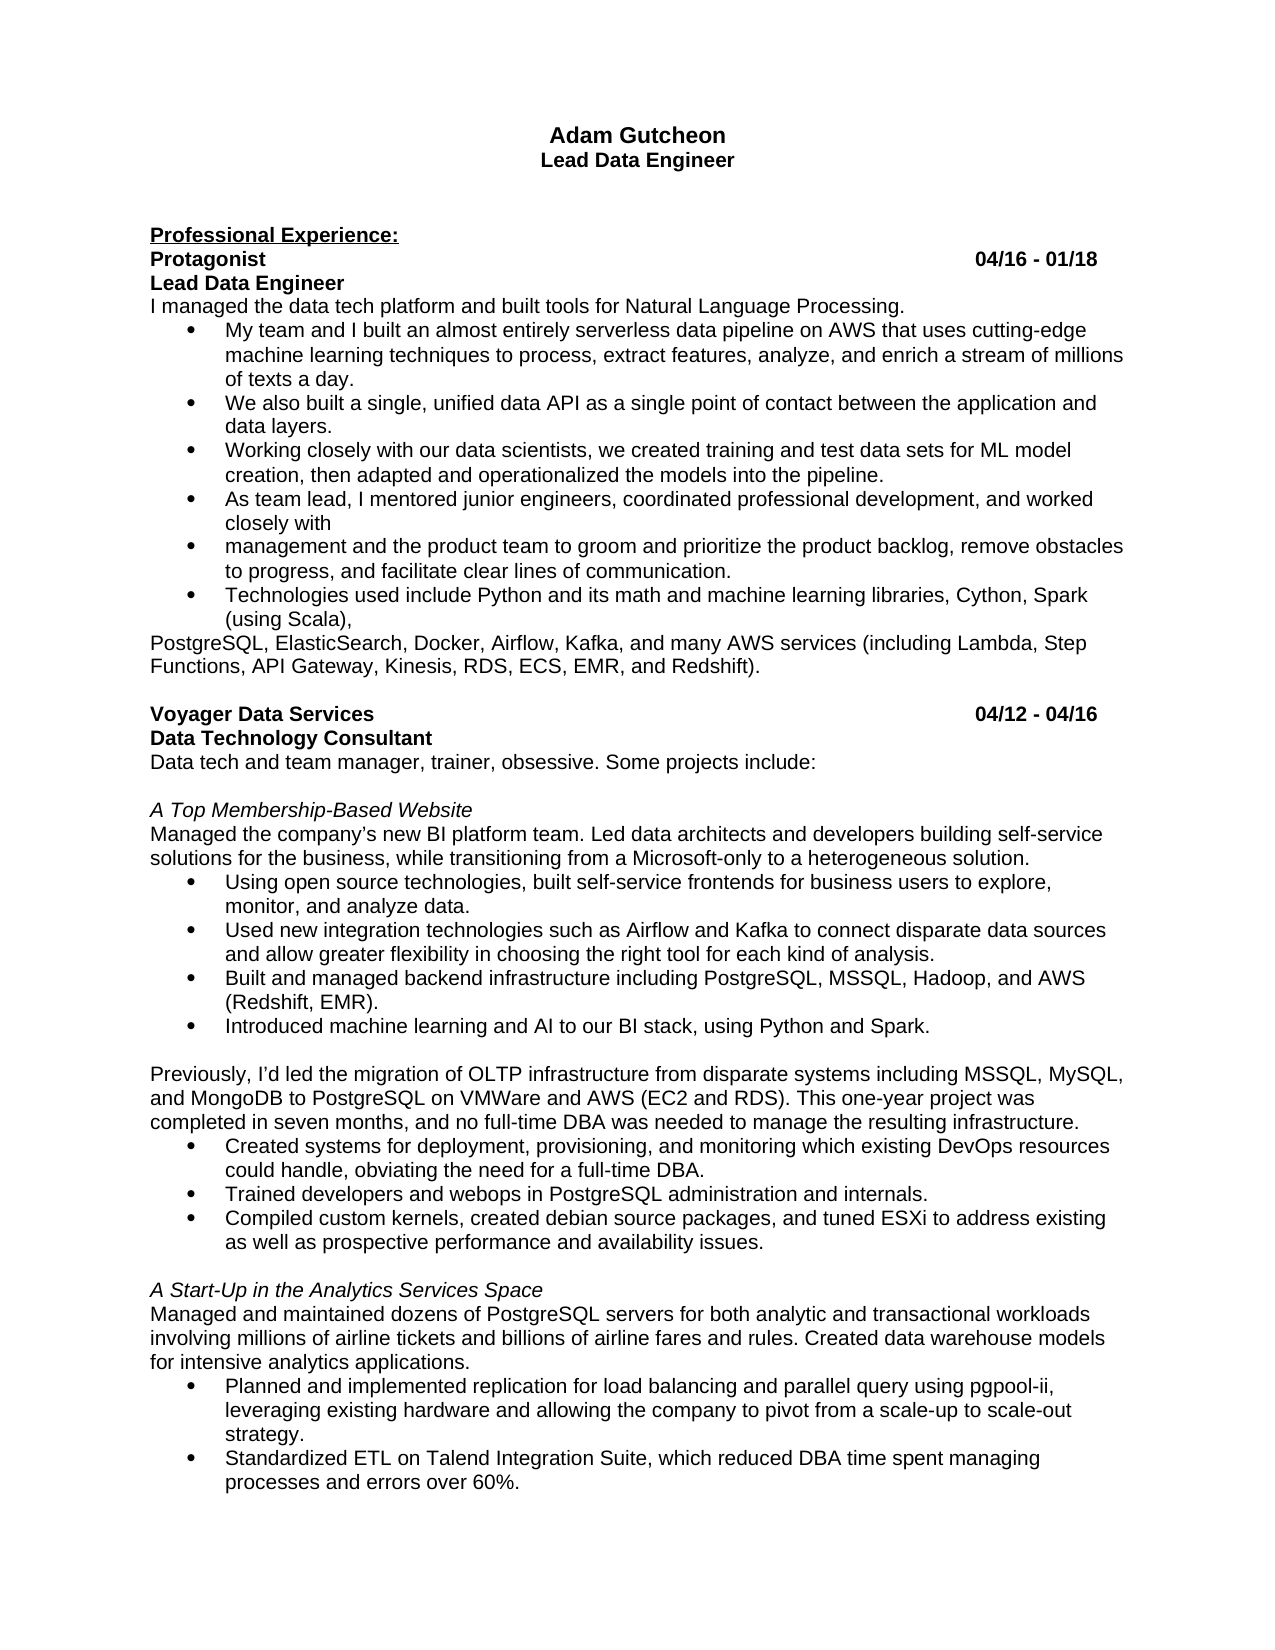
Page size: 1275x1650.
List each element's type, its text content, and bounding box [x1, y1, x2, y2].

list Compiled custom kernels, created debian source packages, and tuned ESXi to address existing as well as prospective performance and availability issues. [187, 1206, 1125, 1254]
text Adam Gutcheon [150, 122, 1125, 148]
list Introduced machine learning and AI to our BI stack, using Python and Spark. [187, 1014, 1125, 1038]
list We also built a single, unified data API as a single point of contact between the application and data layers. [187, 390, 1125, 438]
list As team lead, I mentored junior engineers, coordinated professional development, and worked closely with [187, 486, 1125, 534]
text Managed the company’s new BI platform team. Led data architects and developers building self-service solutions for the business, while transitioning from a Microsoft-only to a heterogeneous solution. [150, 822, 1125, 870]
text Data tech and team manager, trainer, obsessive. Some projects include: [150, 750, 1125, 774]
text Lead Data Engineer [150, 270, 1125, 294]
list management and the product team to groom and prioritize the product backlog, remove obstacles to progress, and facilitate clear lines of communication. [187, 534, 1125, 582]
text Previously, I’d led the migration of OLTP infrastructure from disparate systems including MSSQL, MySQL, and MongoDB to PostgreSQL on VMWare and AWS (EC2 and RDS). This one-year project was completed in seven months, and no full-time DBA was needed to manage the resulting infrastructure. [150, 1062, 1125, 1134]
list Standardized ETL on Talend Integration Suite, which reduced DBA time spent managing processes and errors over 60%. [187, 1446, 1125, 1494]
list Working closely with our data scientists, we created training and test data sets for ML model creation, then adapted and operationalized the models into the pipeline. [187, 438, 1125, 486]
text Lead Data Engineer [150, 148, 1125, 172]
list My team and I built an almost entirely serverless data pipeline on AWS that uses cutting-edge machine learning techniques to process, extract features, analyze, and enrich a stream of millions of texts a day. [187, 318, 1125, 390]
text A Top Membership-Based Website [150, 798, 1125, 822]
list Technologies used include Python and its math and machine learning libraries, Cython, Spark (using Scala), [187, 582, 1125, 630]
list Used new integration technologies such as Airflow and Kafka to connect disparate data sources and allow greater flexibility in choosing the right tool for each kind of analysis. [187, 918, 1125, 966]
list Trained developers and webops in PostgreSQL administration and internals. [187, 1182, 1125, 1206]
text I managed the data tech platform and built tools for Natural Language Processing. [150, 294, 1125, 318]
list Using open source technologies, built self-service frontends for business users to explore, monitor, and analyze data. [187, 870, 1125, 918]
text Data Technology Consultant [150, 726, 1125, 750]
list Planned and implemented replication for load balancing and parallel query using pgpool-ii, leveraging existing hardware and allowing the company to pivot from a scale-up to scale-out strategy. [187, 1374, 1125, 1446]
text PostgreSQL, ElasticSearch, Docker, Airflow, Kafka, and many AWS services (including Lambda, Step Functions, API Gateway, Kinesis, RDS, ECS, EMR, and Redshift). [150, 630, 1125, 678]
text Protagonist 04/16 - 01/18 [150, 246, 1125, 270]
list Created systems for deployment, provisioning, and monitoring which existing DevOps resources could handle, obviating the need for a full-time DBA. [187, 1134, 1125, 1182]
text A Start-Up in the Analytics Services Space [150, 1278, 1125, 1302]
text Voyager Data Services 04/12 - 04/16 [150, 702, 1125, 726]
text Managed and maintained dozens of PostgreSQL servers for both analytic and transactional workloads involving millions of airline tickets and billions of airline fares and rules. Created data warehouse models for intensive analytics applications. [150, 1302, 1125, 1374]
text Professional Experience: [150, 222, 1125, 246]
list Built and managed backend infrastructure including PostgreSQL, MSSQL, Hadoop, and AWS (Redshift, EMR). [187, 966, 1125, 1014]
